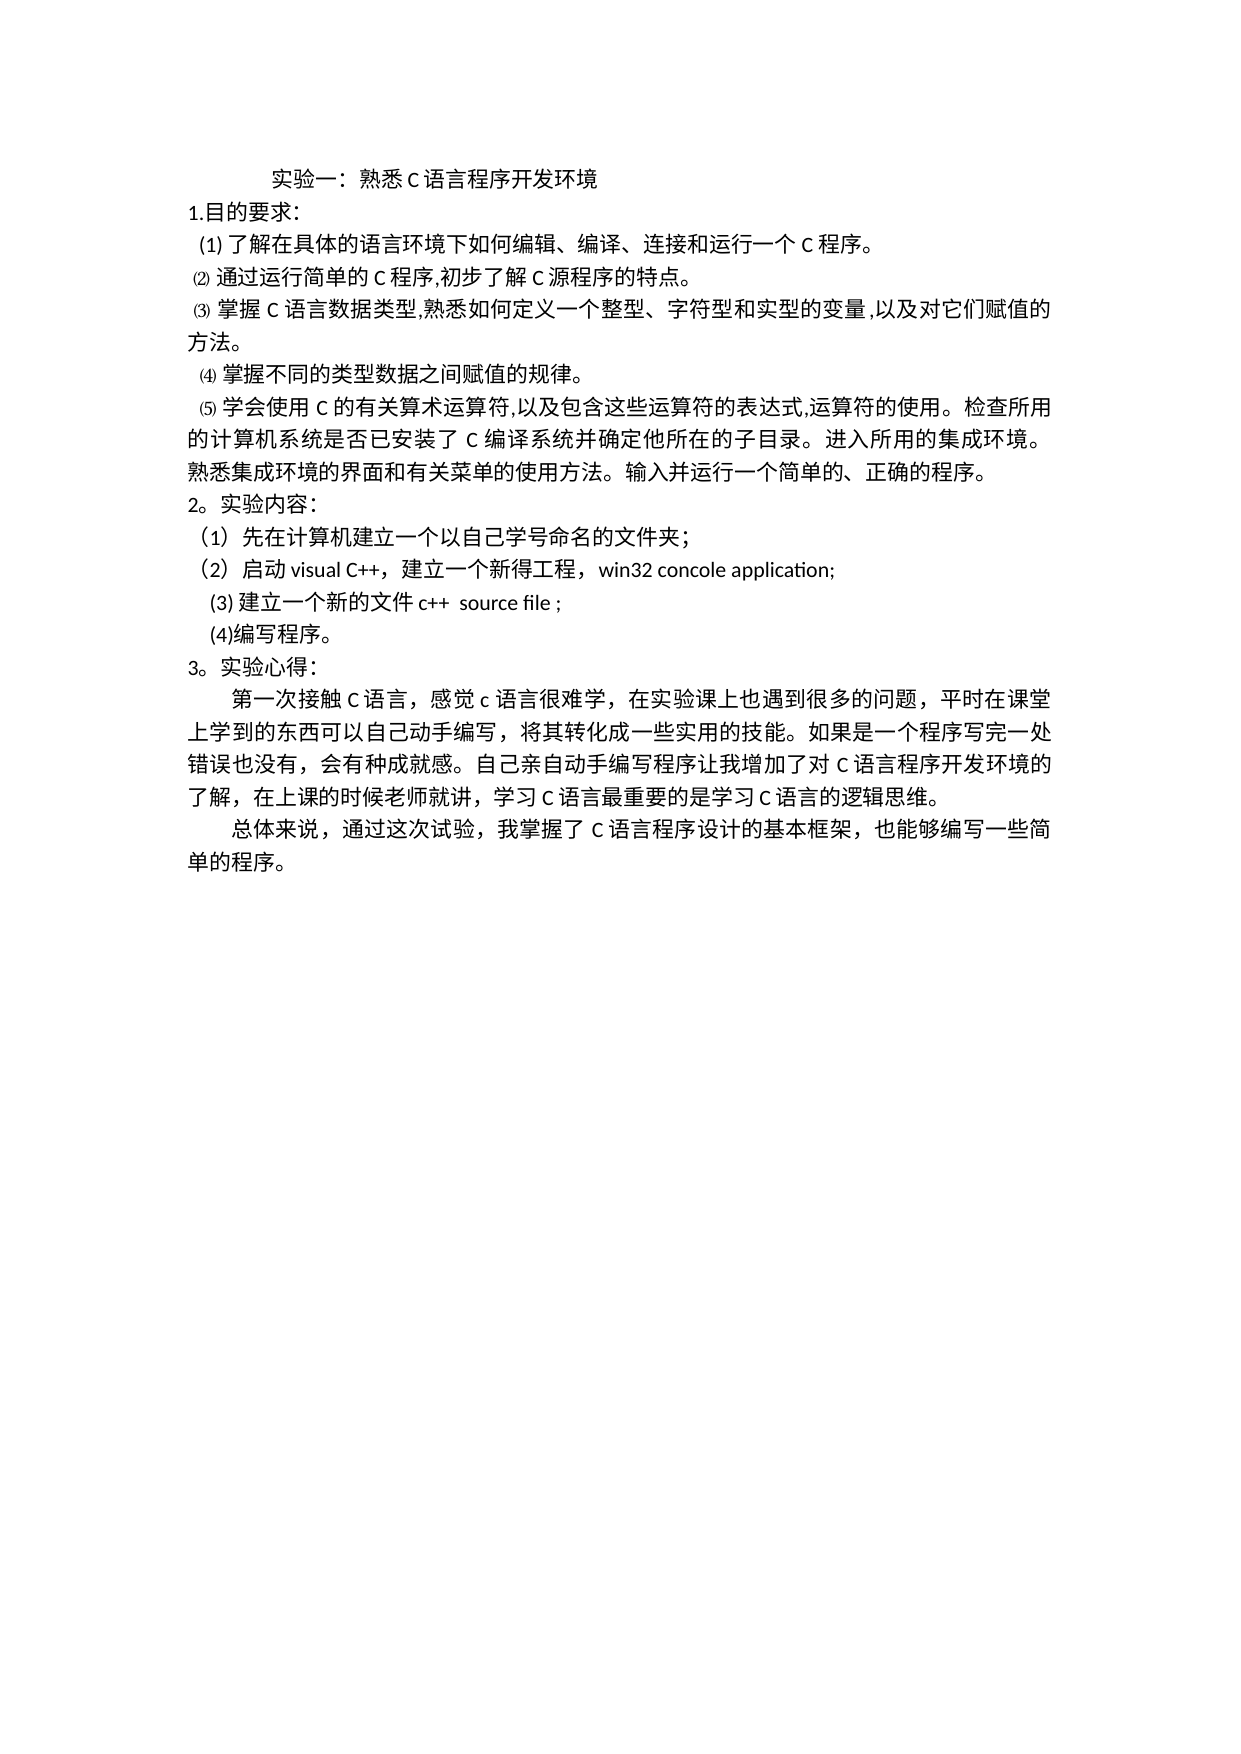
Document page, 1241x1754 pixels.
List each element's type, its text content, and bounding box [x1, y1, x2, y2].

text 实验一：熟悉C语言程序开发环境 [187, 162, 1053, 194]
text ⑷ 掌握不同的类型数据之间赋值的规律。 [187, 357, 1053, 389]
text （1）先在计算机建立一个以自己学号命名的文件夹； [187, 519, 1053, 552]
text ⑵ 通过运行简单的 C 程序,初步了解 C 源程序的特点。 [187, 259, 1053, 292]
text 1.目的要求： [187, 194, 1053, 227]
text (3) 建立一个新的文件c++ source file ; [187, 584, 1053, 617]
text 总体来说，通过这次试验，我掌握了C语言程序设计的基本框架，也能够编写一些简单的程序。 [187, 812, 1053, 877]
text (4)编写程序。 [187, 617, 1053, 649]
text （2）启动visual C++，建立一个新得工程，win32 concole application; [187, 552, 1053, 584]
text 2。实验内容： [187, 487, 1053, 519]
text ⑸ 学会使用 C 的有关算术运算符,以及包含这些运算符的表达式,运算符的使用。检查所用的计算机系统是否已安装了 C 编译系统并确定他所在的子目录。进入所用的集成环境。 熟悉集成环境的界面和有关菜单的使用方法。输入并运行一个简单的、正确的程序。 [187, 389, 1053, 487]
text (1) 了解在具体的语言环境下如何编辑、编译、连接和运行一个 C 程序。 [187, 227, 1053, 259]
text ⑶ 掌握 C 语言数据类型,熟悉如何定义一个整型、字符型和实型的变量,以及对它们赋值的方法。 [187, 292, 1053, 357]
text 3。实验心得： [187, 649, 1053, 682]
text 第一次接触C语言，感觉c 语言很难学，在实验课上也遇到很多的问题，平时在课堂上学到的东西可以自己动手编写，将其转化成一些实用的技能。如果是一个程序写完一处错误也没有，会有种成就感。自己亲自动手编写程序让我增加了对C语言程序开发环境的了解，在上课的时候老师就讲，学习C语言最重要的是学习C语言的逻辑思维。 [187, 682, 1053, 812]
